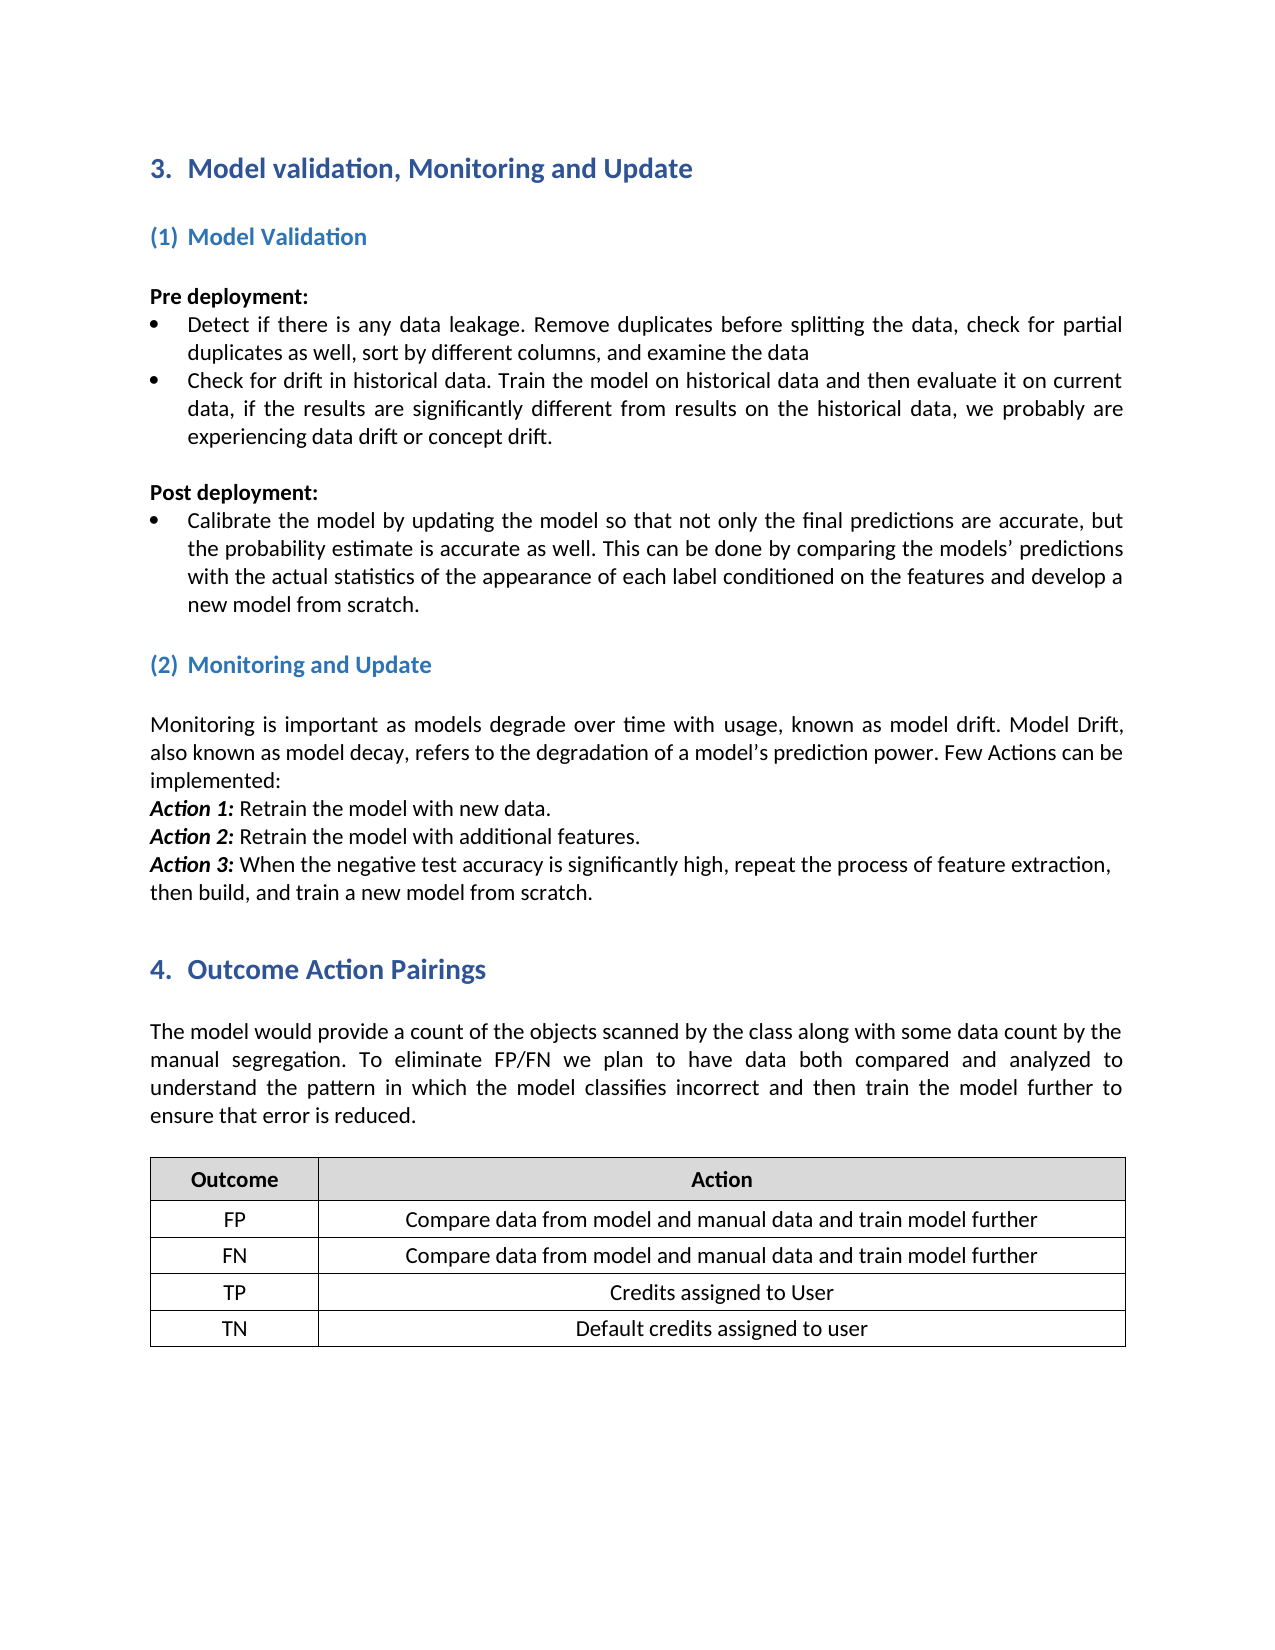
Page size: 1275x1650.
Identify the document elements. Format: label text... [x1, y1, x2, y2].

table_cell FN [151, 1238, 318, 1273]
table_header Outcome [151, 1158, 318, 1200]
text Action 1: Retrain the model with new data. [150, 794, 1125, 822]
table_cell Default credits assigned to user [319, 1311, 1125, 1346]
table_cell TP [151, 1274, 318, 1309]
list Outcome Action Pairings [150, 951, 1125, 987]
list Detect if there is any data leakage. Remove duplicates before splitting the data, check for partial duplicates as well, sort by different columns, and examine the data [150, 310, 1125, 366]
text Action 2: Retrain the model with additional features. [150, 822, 1125, 850]
table_cell Compare data from model and manual data and train model further [319, 1201, 1125, 1237]
table_cell Compare data from model and manual data and train model further [319, 1238, 1125, 1273]
list Model validation, Monitoring and Update [150, 150, 1125, 186]
table_cell Credits assigned to User [319, 1274, 1125, 1309]
list Monitoring and Update [150, 649, 1125, 679]
text Action 3: When the negative test accuracy is significantly high, repeat the process of feature extraction, then build, and train a new model from scratch. [150, 850, 1125, 906]
text The model would provide a count of the objects scanned by the class along with some data count by the manual segregation. To eliminate FP/FN we plan to have data both compared and analyzed to understand the pattern in which the model classifies incorrect and then train the model further to ensure that error is reduced. [150, 1017, 1125, 1129]
text Pre deployment: [150, 282, 1125, 310]
list Model Validation [150, 221, 1125, 252]
table_header Action [319, 1158, 1125, 1200]
table_cell FP [151, 1201, 318, 1237]
list Calibrate the model by updating the model so that not only the final predictions are accurate, but the probability estimate is accurate as well. This can be done by comparing the models’ predictions with the actual statistics of the appearance of each label conditioned on the features and develop a new model from scratch. [150, 506, 1125, 618]
table_cell TN [151, 1311, 318, 1346]
list Check for drift in historical data. Train the model on historical data and then evaluate it on current data, if the results are significantly different from results on the historical data, we probably are experiencing data drift or concept drift. [150, 366, 1125, 450]
text Monitoring is important as models degrade over time with usage, known as model drift. Model Drift, also known as model decay, refers to the degradation of a model’s prediction power. Few Actions can be implemented: [150, 710, 1125, 794]
text Post deployment: [150, 478, 1125, 506]
